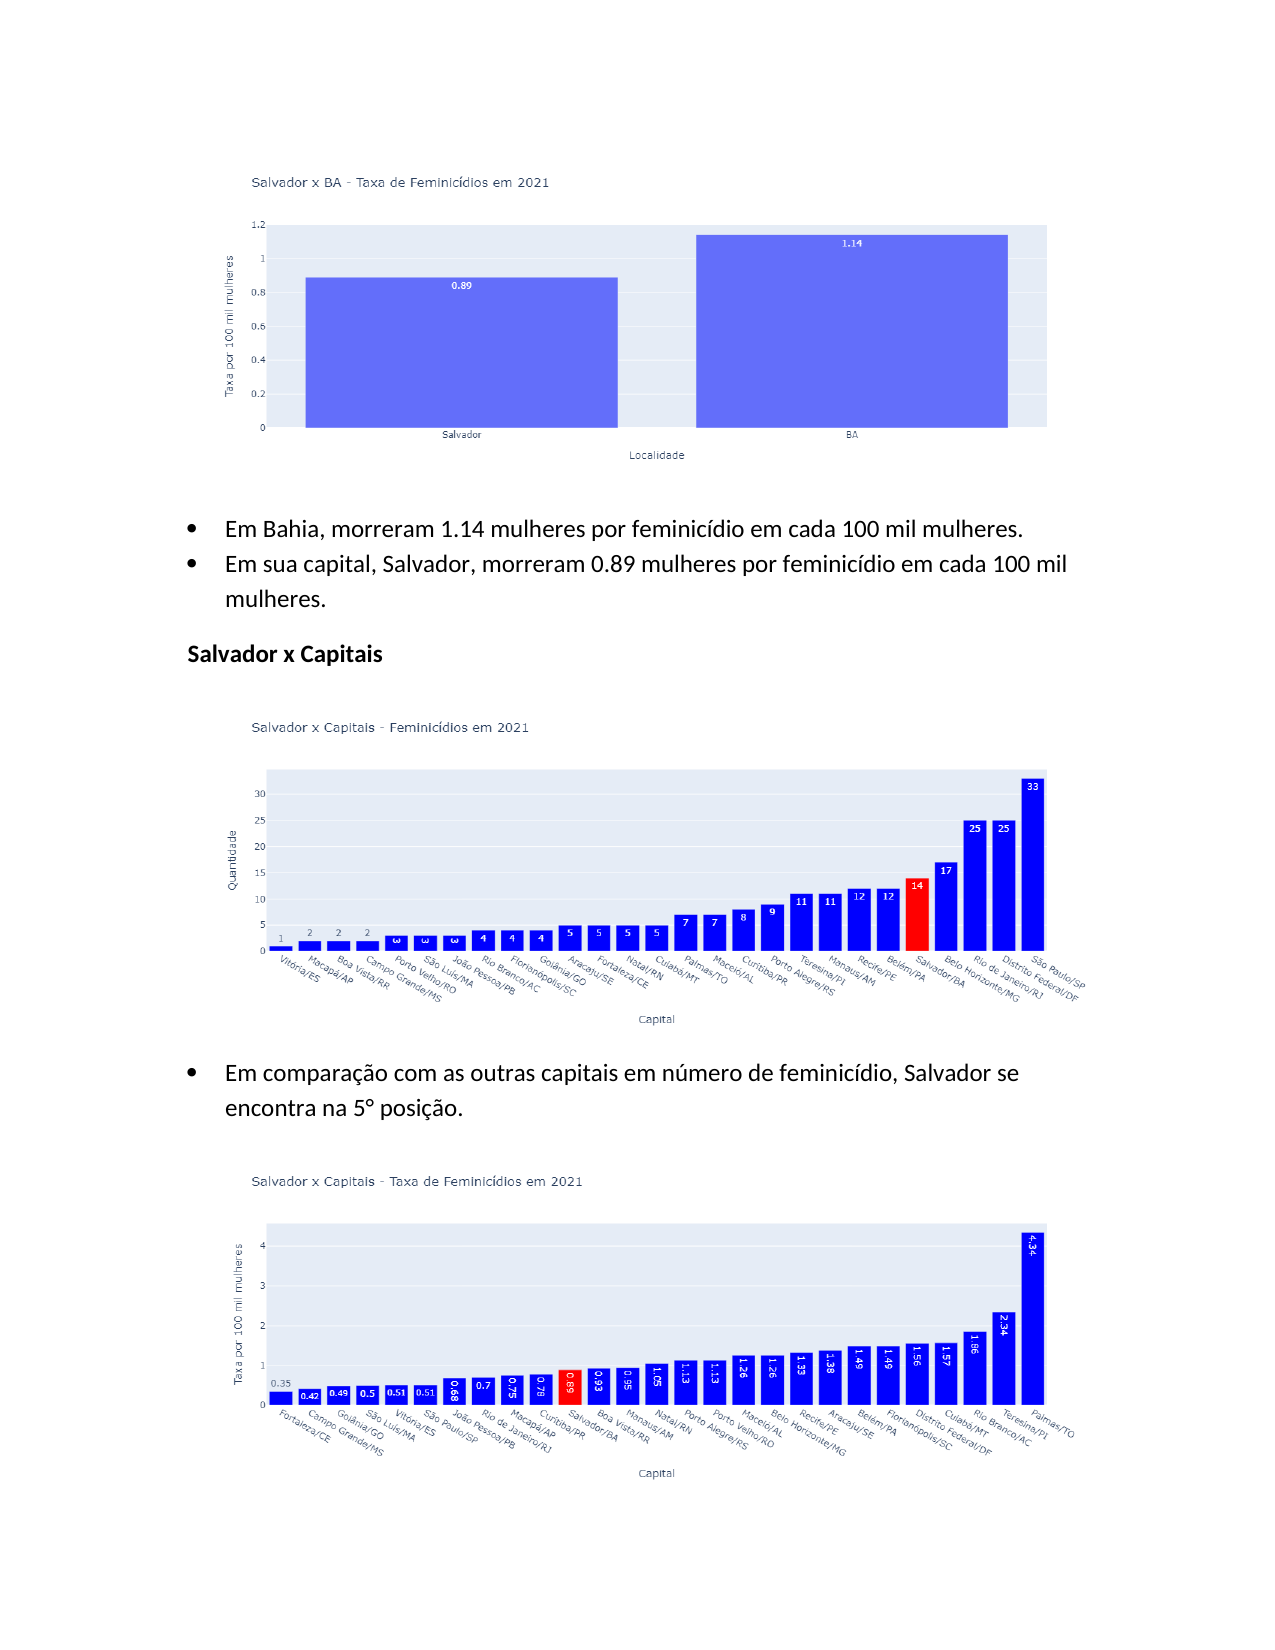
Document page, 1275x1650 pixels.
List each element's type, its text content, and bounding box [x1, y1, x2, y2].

picture [206, 150, 1107, 488]
picture [206, 1148, 1107, 1486]
list Em sua capital, Salvador, morreram 0.89 mulheres por feminicídio em cada 100 mil mulheres. [187, 548, 1087, 613]
list Em Bahia, morreram 1.14 mulheres por feminicídio em cada 100 mil mulheres. [187, 513, 1087, 543]
text Salvador x Capitais [187, 639, 1087, 669]
picture [206, 694, 1107, 1032]
list Em comparação com as outras capitais em número de feminicídio, Salvador se encontra na 5° posição. [187, 1057, 1087, 1123]
